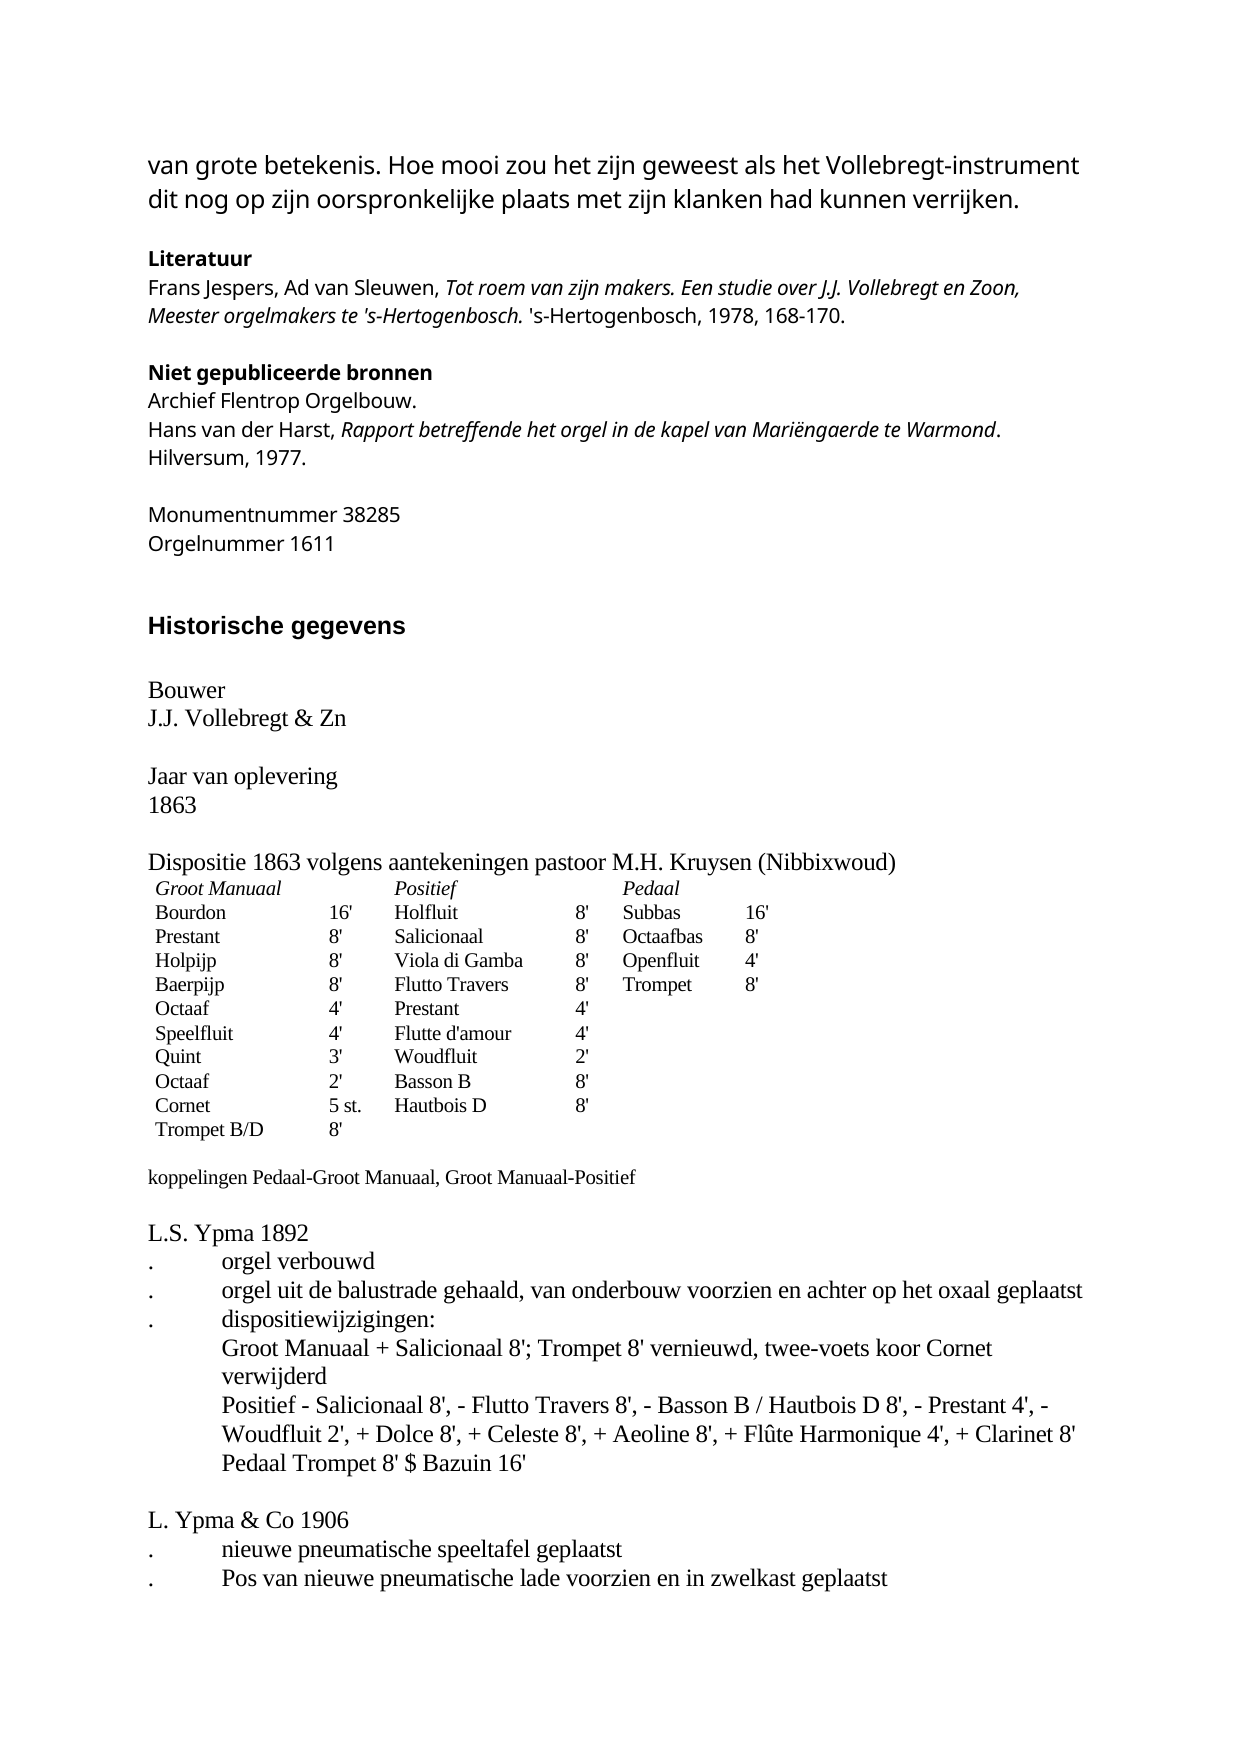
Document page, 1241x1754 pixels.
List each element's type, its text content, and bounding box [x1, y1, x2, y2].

text Positief - Salicionaal 8', - Flutto Travers 8', - Basson B / Hautbois D 8', - Prestant 4', - Woudfluit 2', + Dolce 8', + Celeste 8', + Aeoline 8', + Flûte Harmonique 4', + Clarinet 8' [221, 1390, 1093, 1448]
text . nieuwe pneumatische speeltafel geplaatst [148, 1534, 1093, 1563]
text Hans van der Harst, Rapport betreffende het orgel in de kapel van Mariëngaerde te Warmond. Hilversum, 1977. [148, 415, 1093, 472]
text L.S. Ypma 1892 [148, 1218, 1093, 1246]
text 1863 [148, 790, 1093, 818]
text koppelingen Pedaal-Groot Manuaal, Groot Manuaal-Positief [148, 1165, 1093, 1189]
text . Pos van nieuwe pneumatische lade voorzien en in zwelkast geplaatst [148, 1563, 1093, 1591]
text Jaar van oplevering [148, 761, 1093, 790]
text Monumentnummer 38285 [148, 500, 1093, 529]
table_header Groot Manuaal Bourdon Prestant Holpijp Baerpijp Octaaf Speelfluit Quint Octaaf Cornet Trompet B/D [148, 876, 321, 1141]
text Niet gepubliceerde bronnen [148, 358, 1093, 387]
table_header Pedaal Subbas Octaafbas Openfluit Trompet [615, 876, 738, 1141]
text Orgelnummer 1611 [148, 529, 1093, 557]
text . dispositiewijzigingen: [148, 1304, 1093, 1333]
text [148, 148, 1093, 216]
text Frans Jespers, Ad van Sleuwen, Tot roem van zijn makers. Een studie over J.J. Vollebregt en Zoon, Meester orgelmakers te 's-Hertogenbosch. 's-Hertogenbosch, 1978, 168-170. [148, 273, 1093, 330]
table_header 16' 8' 4' 8' [738, 876, 796, 1141]
text L. Ypma & Co 1906 [148, 1505, 1093, 1534]
table_header Positief Holfluit Salicionaal Viola di Gamba Flutto Travers Prestant Flutte d'amour Woudfluit Basson B Hautbois D [387, 876, 568, 1141]
text Bouwer [148, 675, 1093, 703]
subtitle Historische gegevens [148, 611, 1093, 640]
text . orgel uit de balustrade gehaald, van onderbouw voorzien en achter op het oxaal geplaatst [148, 1275, 1093, 1304]
text J.J. Vollebregt & Zn [148, 703, 1093, 732]
text . orgel verbouwd [148, 1246, 1093, 1275]
table_header 16' 8' 8' 8' 4' 4' 3' 2' 5 st. 8' [321, 876, 387, 1141]
table_header 8' 8' 8' 8' 4' 4' 2' 8' 8' [568, 876, 615, 1141]
text Literatuur [148, 244, 1093, 273]
text Pedaal Trompet 8' $ Bazuin 16' [221, 1448, 1093, 1476]
text Groot Manuaal + Salicionaal 8'; Trompet 8' vernieuwd, twee-voets koor Cornet verwijderd [221, 1333, 1093, 1390]
text Dispositie 1863 volgens aantekeningen pastoor M.H. Kruysen (Nibbixwoud) [148, 847, 1093, 876]
text Archief Flentrop Orgelbouw. [148, 387, 1093, 415]
